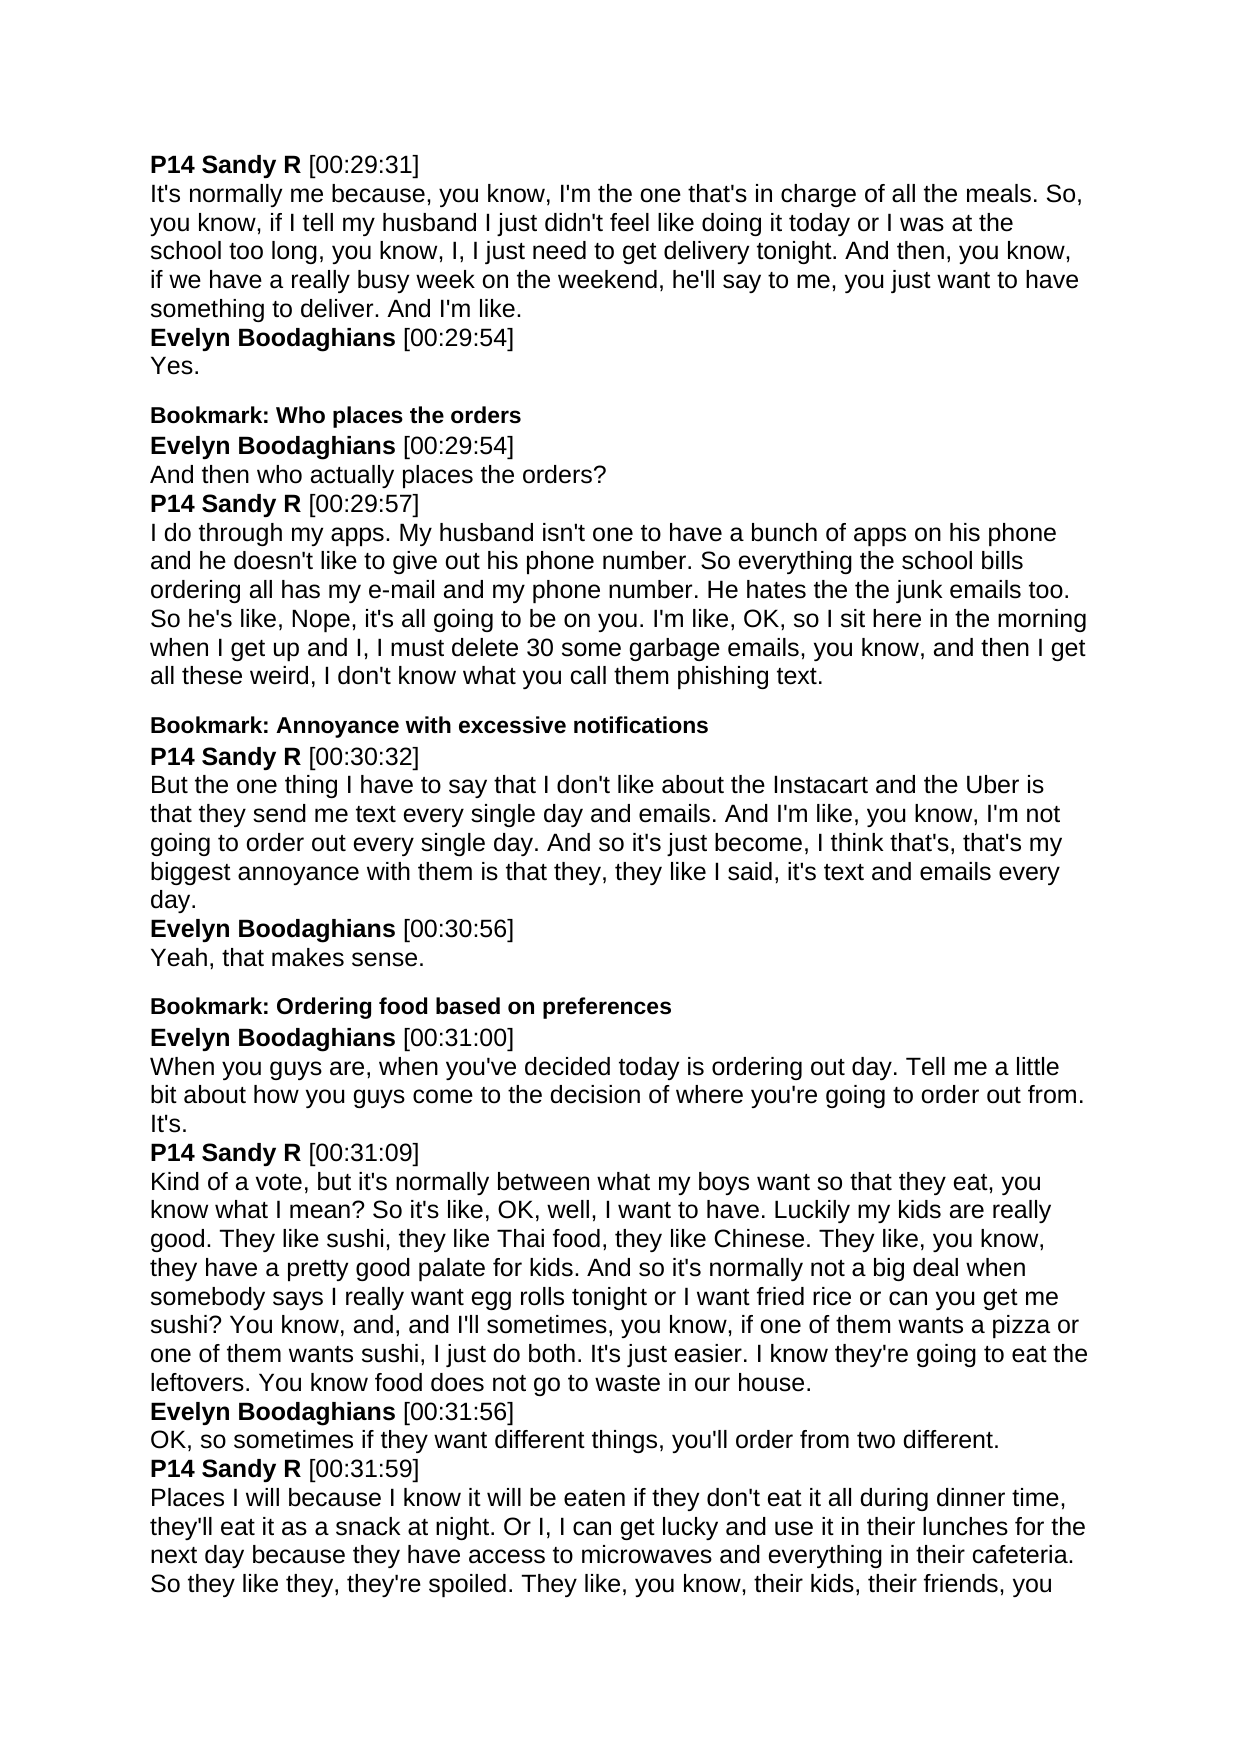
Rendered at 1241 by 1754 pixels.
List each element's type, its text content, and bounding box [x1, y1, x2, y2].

text Bookmark: Annoyance with excessive notifications [150, 712, 1090, 738]
text Bookmark: Who places the orders [150, 402, 1090, 428]
text Bookmark: Ordering food based on preferences [150, 993, 1090, 1020]
